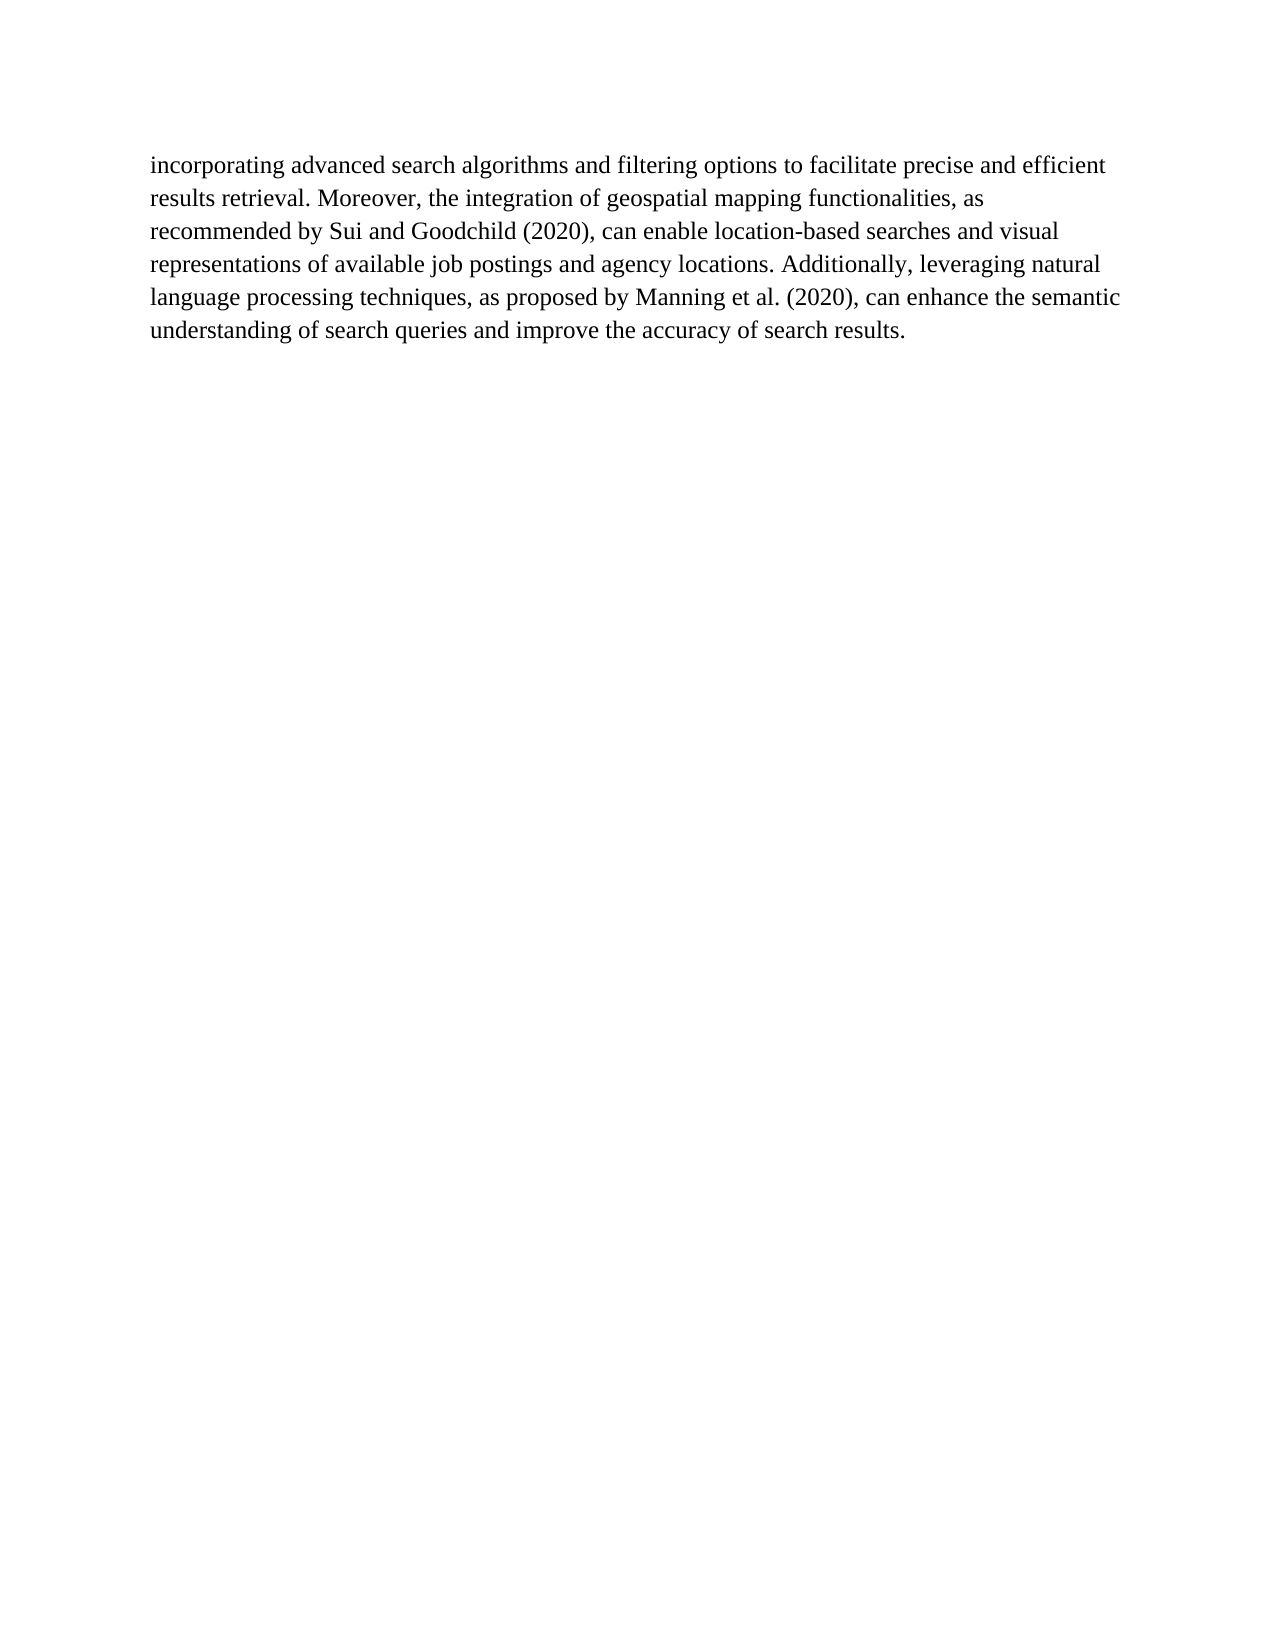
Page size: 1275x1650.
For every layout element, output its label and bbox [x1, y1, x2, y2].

text [150, 150, 1125, 344]
